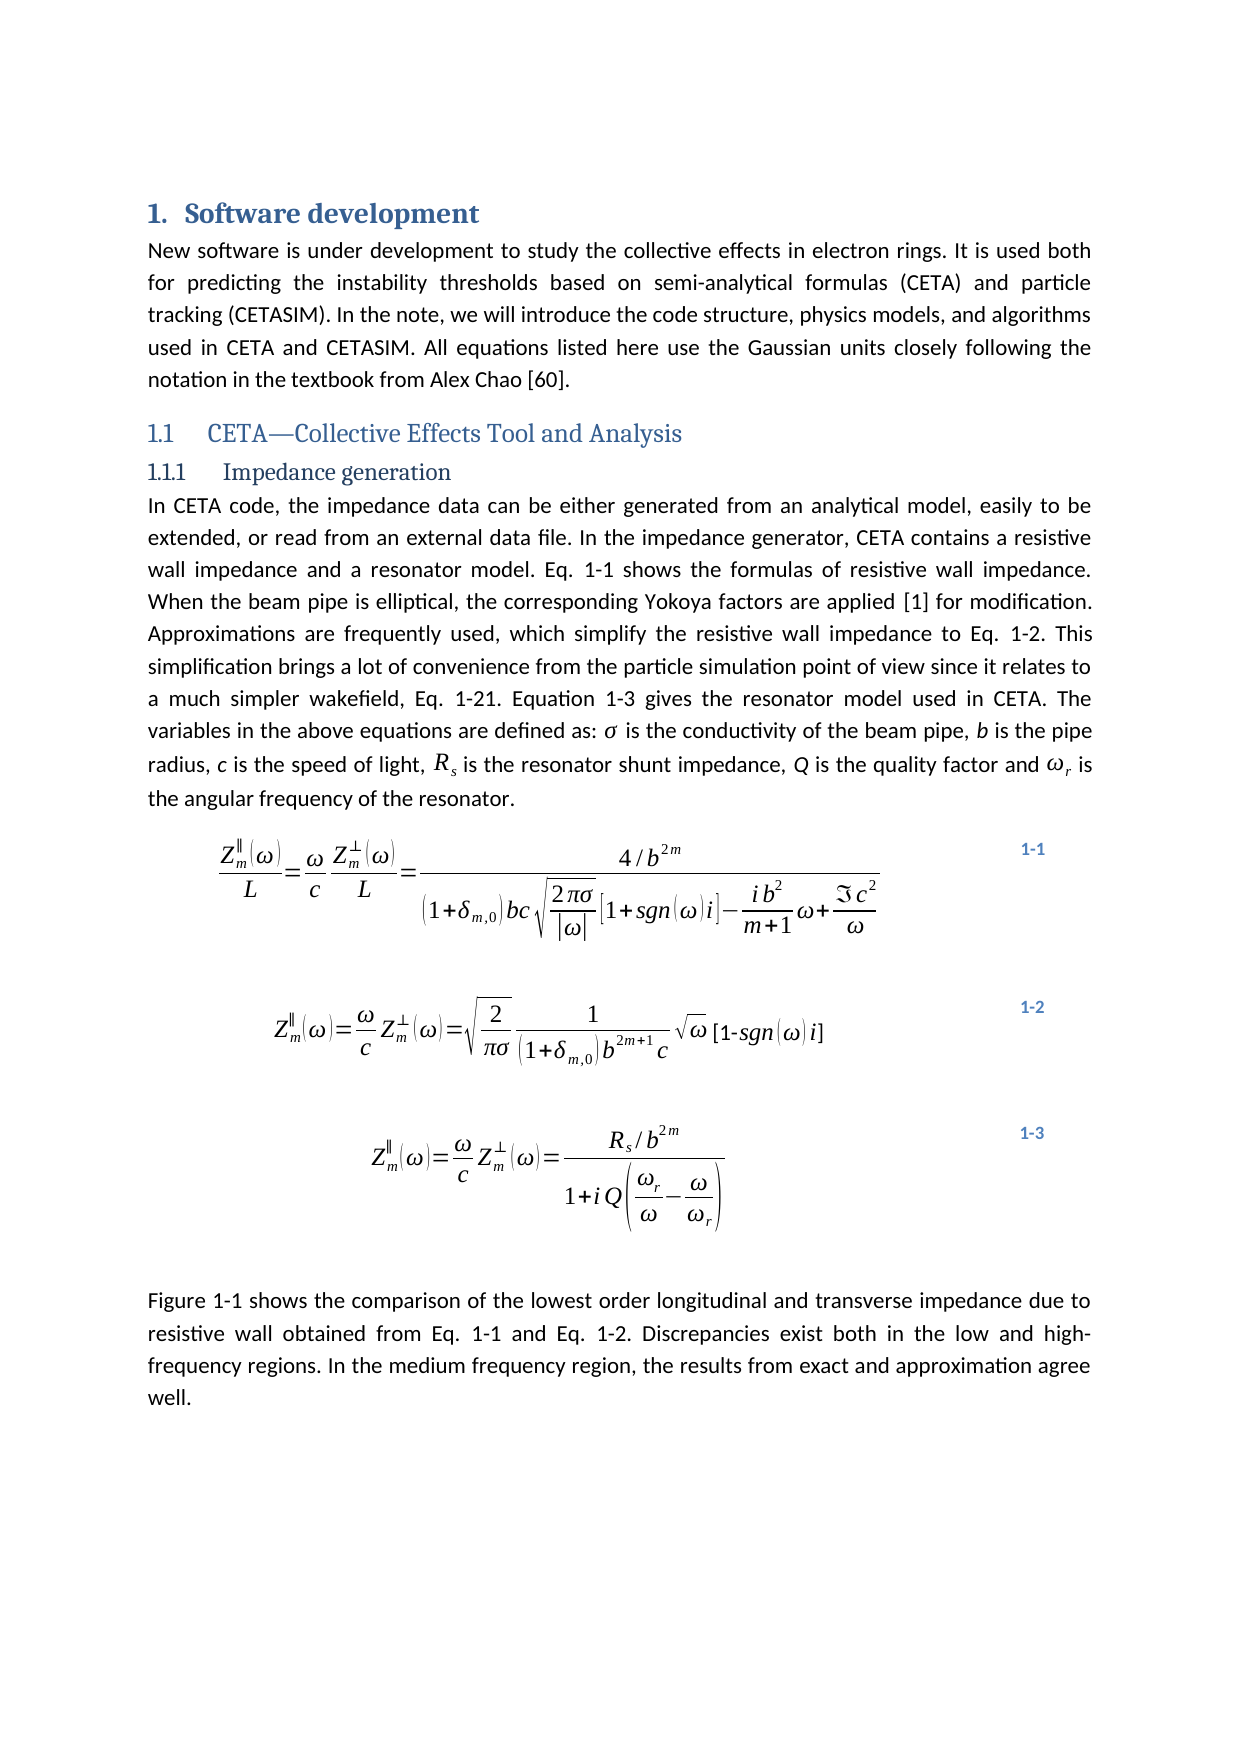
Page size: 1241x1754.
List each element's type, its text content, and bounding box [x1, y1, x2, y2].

table_header 1-1 [961, 837, 1104, 943]
table_header 1-3 [959, 1122, 1104, 1233]
subtitle Impedance generation [148, 458, 1093, 487]
table_header [136, 1122, 959, 1233]
table_header 1-2 [960, 996, 1104, 1068]
subtitle Software development [148, 198, 1093, 231]
text Figure 1-1 shows the comparison of the lowest order longitudinal and transverse impedance due to resistive wall obtained from Eq. 1-1 and Eq. 1-2. Discrepancies exist both in the low and high-frequency regions. In the medium frequency region, the results from exact and approximation agree well. [148, 1286, 1093, 1411]
table_header [1-] [136, 996, 960, 1068]
table_header [136, 837, 961, 943]
subtitle CETA—Collective Effects Tool and Analysis [148, 418, 1093, 449]
text New software is under development to study the collective effects in electron rings. It is used both for predicting the instability thresholds based on semi-analytical formulas (CETA) and particle tracking (CETASIM). In the note, we will introduce the code structure, physics models, and algorithms used in CETA and CETASIM. All equations listed here use the Gaussian units closely following the notation in the textbook from Alex Chao [60]. [148, 236, 1093, 393]
text In CETA code, the impedance data can be either generated from an analytical model, easily to be extended, or read from an external data file. In the impedance generator, CETA contains a resistive wall impedance and a resonator model. Eq. 1-1 shows the formulas of resistive wall impedance. When the beam pipe is elliptical, the corresponding Yokoya factors are applied for modification. Approximations are frequently used, which simplify the resistive wall impedance to Eq. 1-2. This simplification brings a lot of convenience from the particle simulation point of view since it relates to a much simpler wakefield, Eq. 1-21. Equation 1-3 gives the resonator model used in CETA. The variables in the above equations are defined as: is the conductivity of the beam pipe, b is the pipe radius, c is the speed of light, is the resonator shunt impedance, Q is the quality factor and is the angular frequency of the resonator. [148, 491, 1093, 812]
